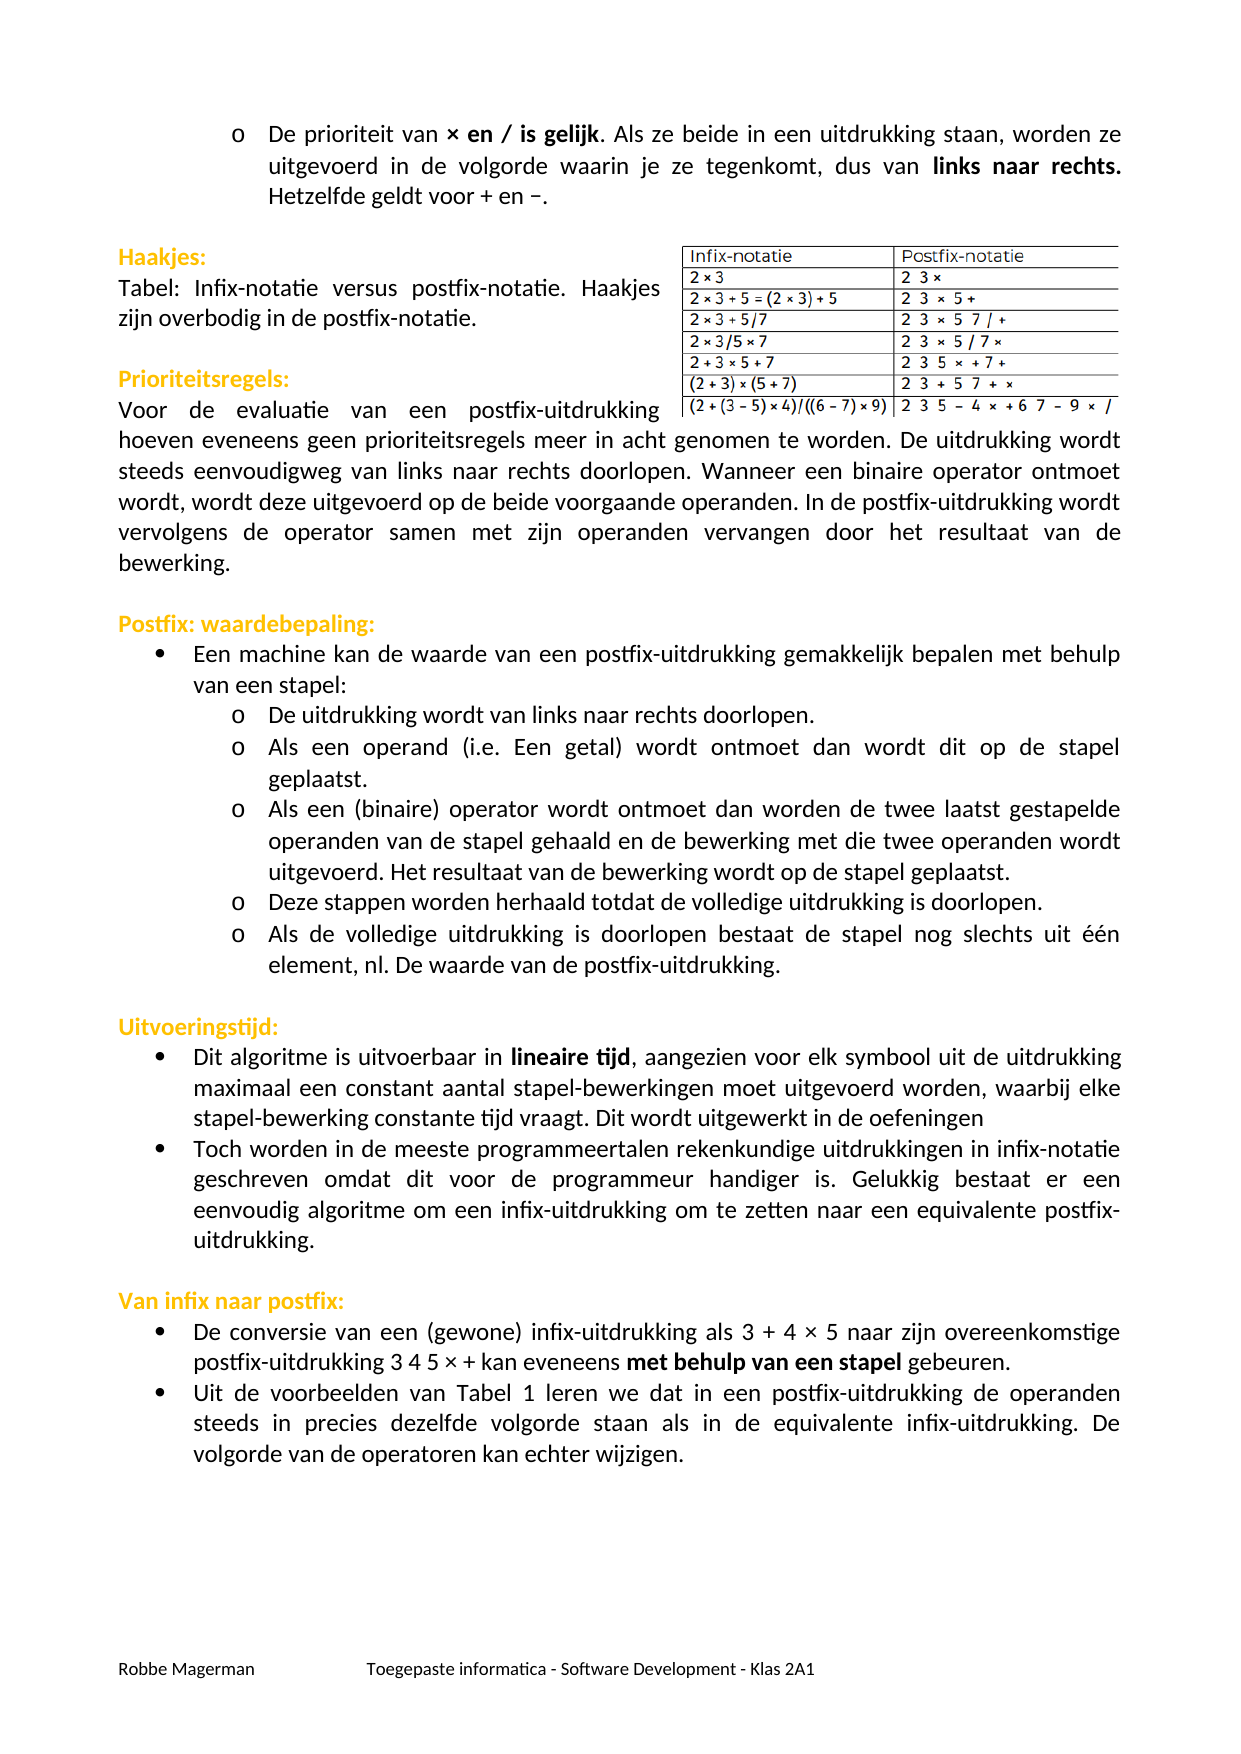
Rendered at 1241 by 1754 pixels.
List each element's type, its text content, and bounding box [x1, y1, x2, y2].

list Dit algoritme is uitvoerbaar in lineaire tijd, aangezien voor elk symbool uit de uitdrukking maximaal een constant aantal stapel-bewerkingen moet uitgevoerd worden, waarbij elke stapel-bewerking constante tijd vraagt. Dit wordt uitgewerkt in de oefeningen [156, 1041, 1122, 1133]
list Als de volledige uitdrukking is doorlopen bestaat de stapel nog slechts uit één element, nl. De waarde van de postfix-uitdrukking. [231, 918, 1122, 980]
list Deze stappen worden herhaald totdat de volledige uitdrukking is doorlopen. [231, 886, 1122, 918]
list Als een (binaire) operator wordt ontmoet dan worden de twee laatst gestapelde operanden van de stapel gehaald en de bewerking met die twee operanden wordt uitgevoerd. Het resultaat van de bewerking wordt op de stapel geplaatst. [231, 793, 1122, 886]
text Prioriteitsregels: [118, 363, 677, 394]
text Van infix naar postfix: [118, 1285, 1122, 1316]
text Voor de evaluatie van een postfix-uitdrukking hoeven eveneens geen prioriteitsregels meer in acht genomen te worden. De uitdrukking wordt steeds eenvoudigweg van links naar rechts doorlopen. Wanneer een binaire operator ontmoet wordt, wordt deze uitgevoerd op de beide voorgaande operanden. In de postfix-uitdrukking wordt vervolgens de operator samen met zijn operanden vervangen door het resultaat van de bewerking. [118, 394, 1122, 577]
text Tabel: Infix-notatie versus postfix-notatie. Haakjes zijn overbodig in de postfix-notatie. [118, 272, 677, 333]
list De uitdrukking wordt van links naar rechts doorlopen. [231, 699, 1122, 731]
text Postfix: waardebepaling: [118, 608, 1122, 638]
text Uitvoeringstijd: [118, 1011, 1122, 1041]
text Haakjes: [118, 241, 677, 272]
picture [677, 241, 1119, 417]
list De prioriteit van × en / is gelijk. Als ze beide in een uitdrukking staan, worden ze uitgevoerd in de volgorde waarin je ze tegenkomt, dus van links naar rechts. Hetzelfde geldt voor + en −. [231, 118, 1122, 211]
list Uit de voorbeelden van Tabel 1 leren we dat in een postfix-uitdrukking de operanden steeds in precies dezelfde volgorde staan als in de equivalente infix-uitdrukking. De volgorde van de operatoren kan echter wijzigen. [156, 1377, 1122, 1468]
list Als een operand (i.e. Een getal) wordt ontmoet dan wordt dit op de stapel geplaatst. [231, 731, 1122, 793]
list De conversie van een (gewone) infix-uitdrukking als 3 + 4 × 5 naar zijn overeenkomstige postfix-uitdrukking 3 4 5 × + kan eveneens met behulp van een stapel gebeuren. [156, 1316, 1122, 1377]
list Een machine kan de waarde van een postfix-uitdrukking gemakkelijk bepalen met behulp van een stapel: [156, 638, 1122, 699]
list Toch worden in de meeste programmeertalen rekenkundige uitdrukkingen in infix-notatie geschreven omdat dit voor de programmeur handiger is. Gelukkig bestaat er een eenvoudig algoritme om een infix-uitdrukking om te zetten naar een equivalente postfix-uitdrukking. [156, 1133, 1122, 1255]
